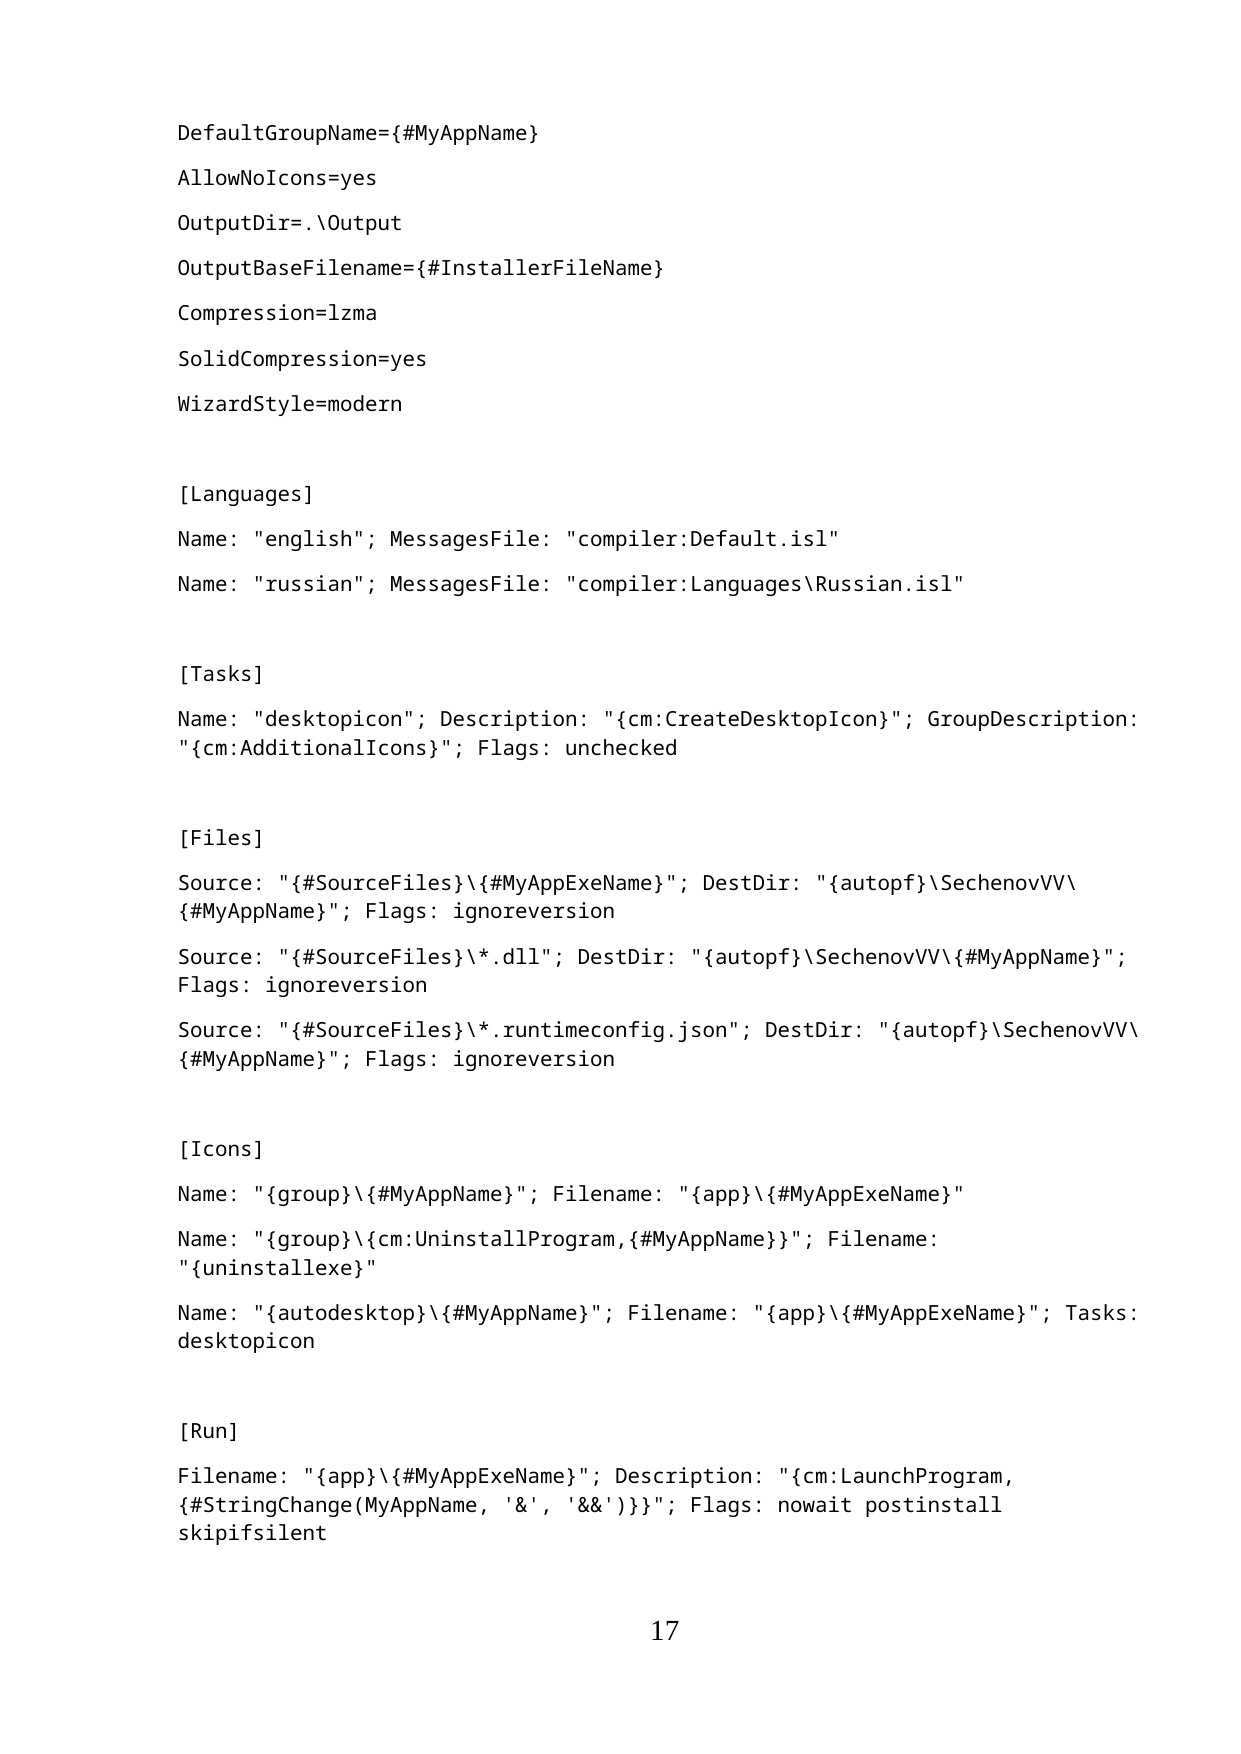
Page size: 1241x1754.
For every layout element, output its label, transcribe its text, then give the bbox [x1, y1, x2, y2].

text Name: "{group}\{#MyAppName}"; Filename: "{app}\{#MyAppExeName}" [177, 1179, 1152, 1207]
text Source: "{#SourceFiles}\*.runtimeconfig.json"; DestDir: "{autopf}\SechenovVV\{#MyAppName}"; Flags: ignoreversion [177, 1015, 1152, 1072]
text [Files] [177, 823, 1152, 852]
text SolidCompression=yes [177, 344, 1152, 372]
text DefaultGroupName={#MyAppName} [177, 118, 1152, 147]
text AllowNoIcons=yes [177, 163, 1152, 192]
text Filename: "{app}\{#MyAppExeName}"; Description: "{cm:LaunchProgram,{#StringChange(MyAppName, '&', '&&')}}"; Flags: nowait postinstall skipifsilent [177, 1461, 1152, 1547]
text Compression=lzma [177, 298, 1152, 327]
text WizardStyle=modern [177, 389, 1152, 417]
text OutputBaseFilename={#InstallerFileName} [177, 253, 1152, 282]
text Name: "russian"; MessagesFile: "compiler:Languages\Russian.isl" [177, 569, 1152, 598]
text Name: "{group}\{cm:UninstallProgram,{#MyAppName}}"; Filename: "{uninstallexe}" [177, 1224, 1152, 1281]
text Name: "{autodesktop}\{#MyAppName}"; Filename: "{app}\{#MyAppExeName}"; Tasks: desktopicon [177, 1298, 1152, 1354]
text [Icons] [177, 1134, 1152, 1162]
text Source: "{#SourceFiles}\{#MyAppExeName}"; DestDir: "{autopf}\SechenovVV\{#MyAppName}"; Flags: ignoreversion [177, 868, 1152, 925]
text [Run] [177, 1416, 1152, 1445]
text Name: "english"; MessagesFile: "compiler:Default.isl" [177, 524, 1152, 552]
text Name: "desktopicon"; Description: "{cm:CreateDesktopIcon}"; GroupDescription: "{cm:AdditionalIcons}"; Flags: unchecked [177, 704, 1152, 761]
text [Tasks] [177, 659, 1152, 688]
text Source: "{#SourceFiles}\*.dll"; DestDir: "{autopf}\SechenovVV\{#MyAppName}"; Flags: ignoreversion [177, 942, 1152, 999]
text OutputDir=.\Output [177, 208, 1152, 237]
text [Languages] [177, 479, 1152, 507]
